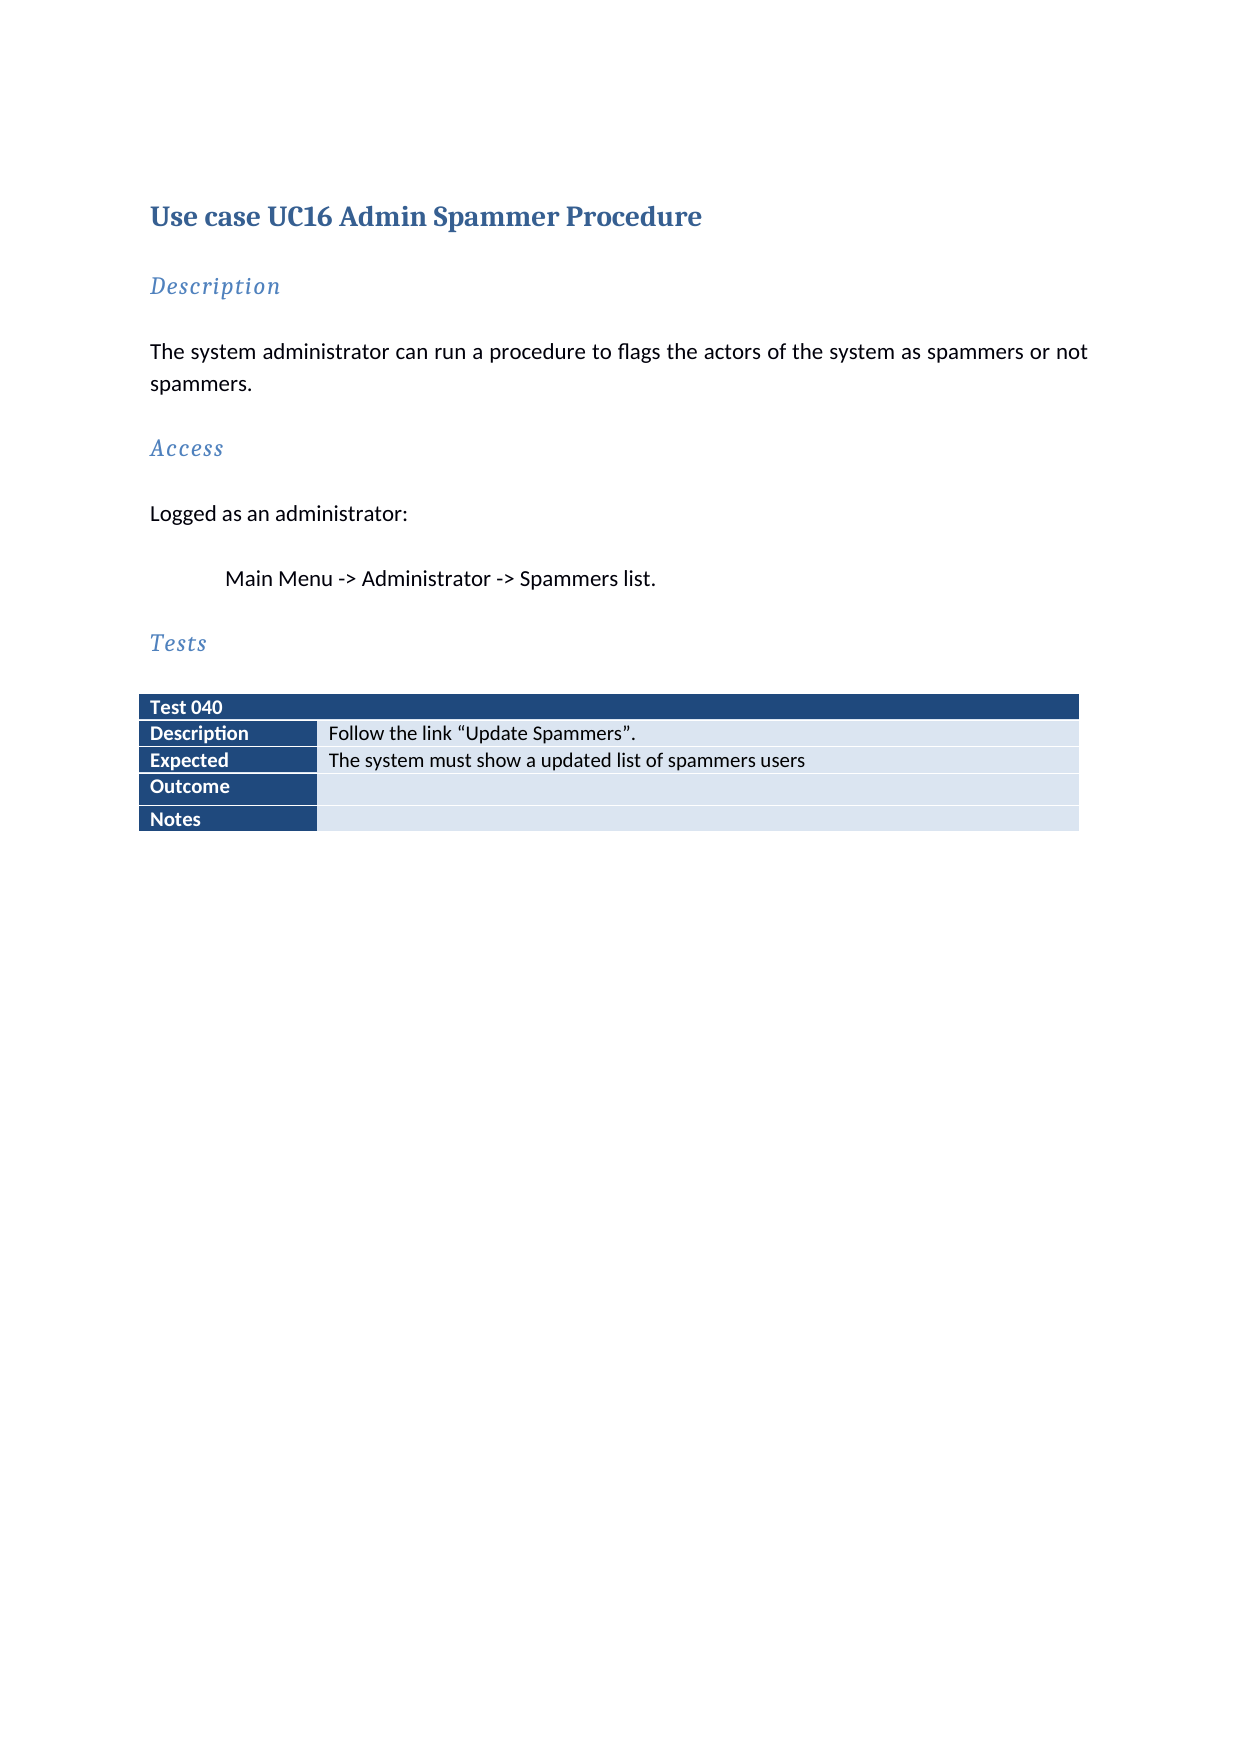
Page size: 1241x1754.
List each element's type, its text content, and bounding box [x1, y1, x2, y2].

table_cell Follow the link “Update Spammers”. [317, 721, 1079, 746]
text Main Menu -> Administrator -> Spammers list. [150, 564, 1090, 592]
table_cell Expected [139, 747, 317, 772]
table_cell Description [139, 721, 317, 746]
subtitle Access [150, 434, 1090, 463]
subtitle Tests [150, 629, 1090, 658]
table_cell [317, 774, 1079, 805]
table_cell [317, 806, 1079, 831]
table_cell Notes [139, 806, 317, 831]
subtitle Use case UC16 Admin Spammer Procedure [150, 200, 1090, 233]
table_cell The system must show a updated list of spammers users [317, 747, 1079, 772]
table_cell Outcome [139, 774, 317, 805]
text The system administrator can run a procedure to flags the actors of the system as spammers or not spammers. [150, 337, 1090, 397]
text Logged as an administrator: [150, 499, 1090, 527]
subtitle Description [150, 272, 1090, 300]
table_header Test 040 [139, 694, 1079, 719]
